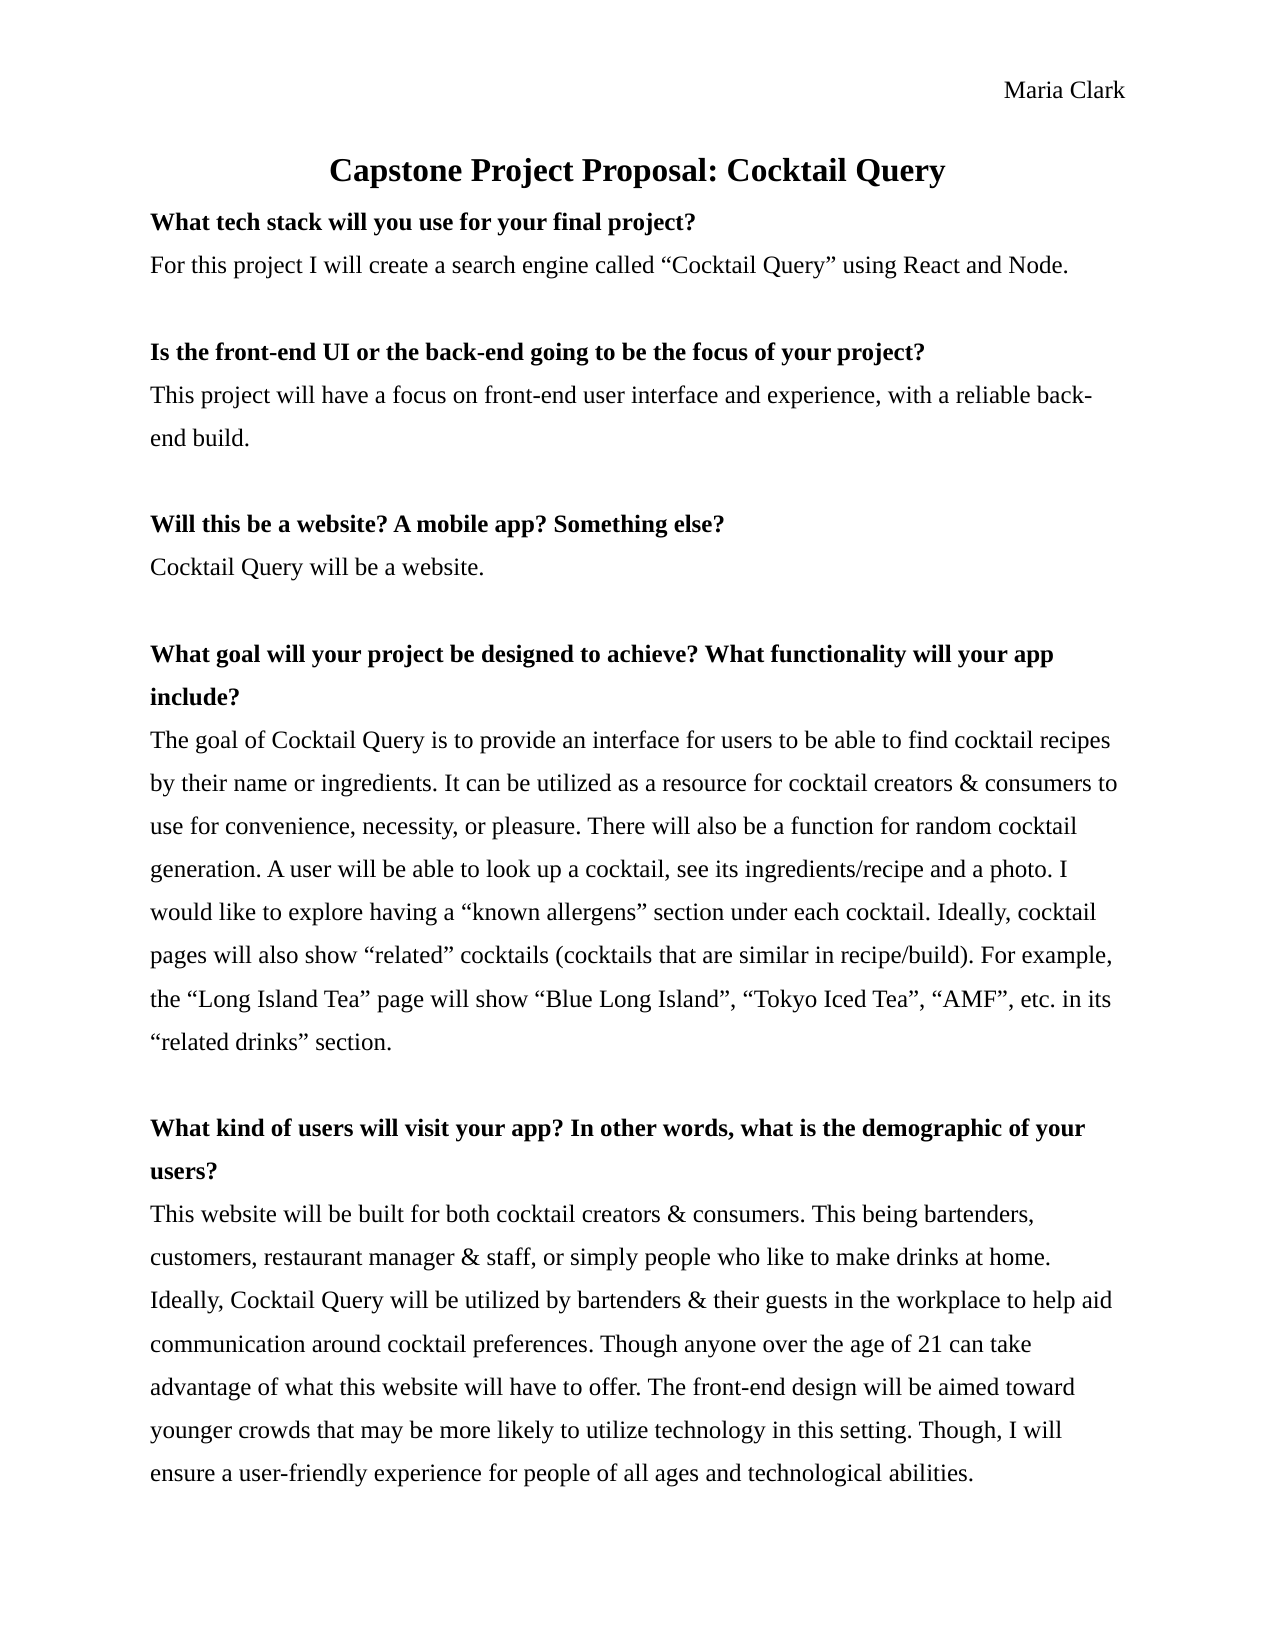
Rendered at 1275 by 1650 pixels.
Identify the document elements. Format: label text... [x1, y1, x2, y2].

text The goal of Cocktail Query is to provide an interface for users to be able to find cocktail recipes by their name or ingredients. It can be utilized as a resource for cocktail creators & consumers to use for convenience, necessity, or pleasure. There will also be a function for random cocktail generation. A user will be able to look up a cocktail, see its ingredients/recipe and a photo. I would like to explore having a “known allergens” section under each cocktail. Ideally, cocktail pages will also show “related” cocktails (cocktails that are similar in recipe/build). For example, the “Long Island Tea” page will show “Blue Long Island”, “Tokyo Iced Tea”, “AMF”, etc. in its “related drinks” section. [150, 725, 1125, 1056]
text Cocktail Query will be a website. [150, 552, 1125, 581]
text This project will have a focus on front-end user interface and experience, with a reliable back-end build. [150, 380, 1125, 452]
text This website will be built for both cocktail creators & consumers. This being bartenders, customers, restaurant manager & staff, or simply people who like to make drinks at home. Ideally, Cocktail Query will be utilized by bartenders & their guests in the workplace to help aid communication around cocktail preferences. Though anyone over the age of 21 can take advantage of what this website will have to offer. The front-end design will be aimed toward younger crowds that may be more likely to utilize technology in this setting. Though, I will ensure a user-friendly experience for people of all ages and technological abilities. [150, 1199, 1125, 1487]
text Capstone Project Proposal: Cocktail Query [150, 150, 1125, 188]
text Is the front-end UI or the back-end going to be the focus of your project? [150, 337, 1125, 366]
text For this project I will create a search engine called “Cocktail Query” using React and Node. [150, 251, 1125, 279]
text What tech stack will you use for your final project? [150, 207, 1125, 236]
text What kind of users will visit your app? In other words, what is the demographic of your users? [150, 1113, 1125, 1185]
text Will this be a website? A mobile app? Something else? [150, 509, 1125, 538]
text What goal will your project be designed to achieve? What functionality will your app include? [150, 639, 1125, 711]
